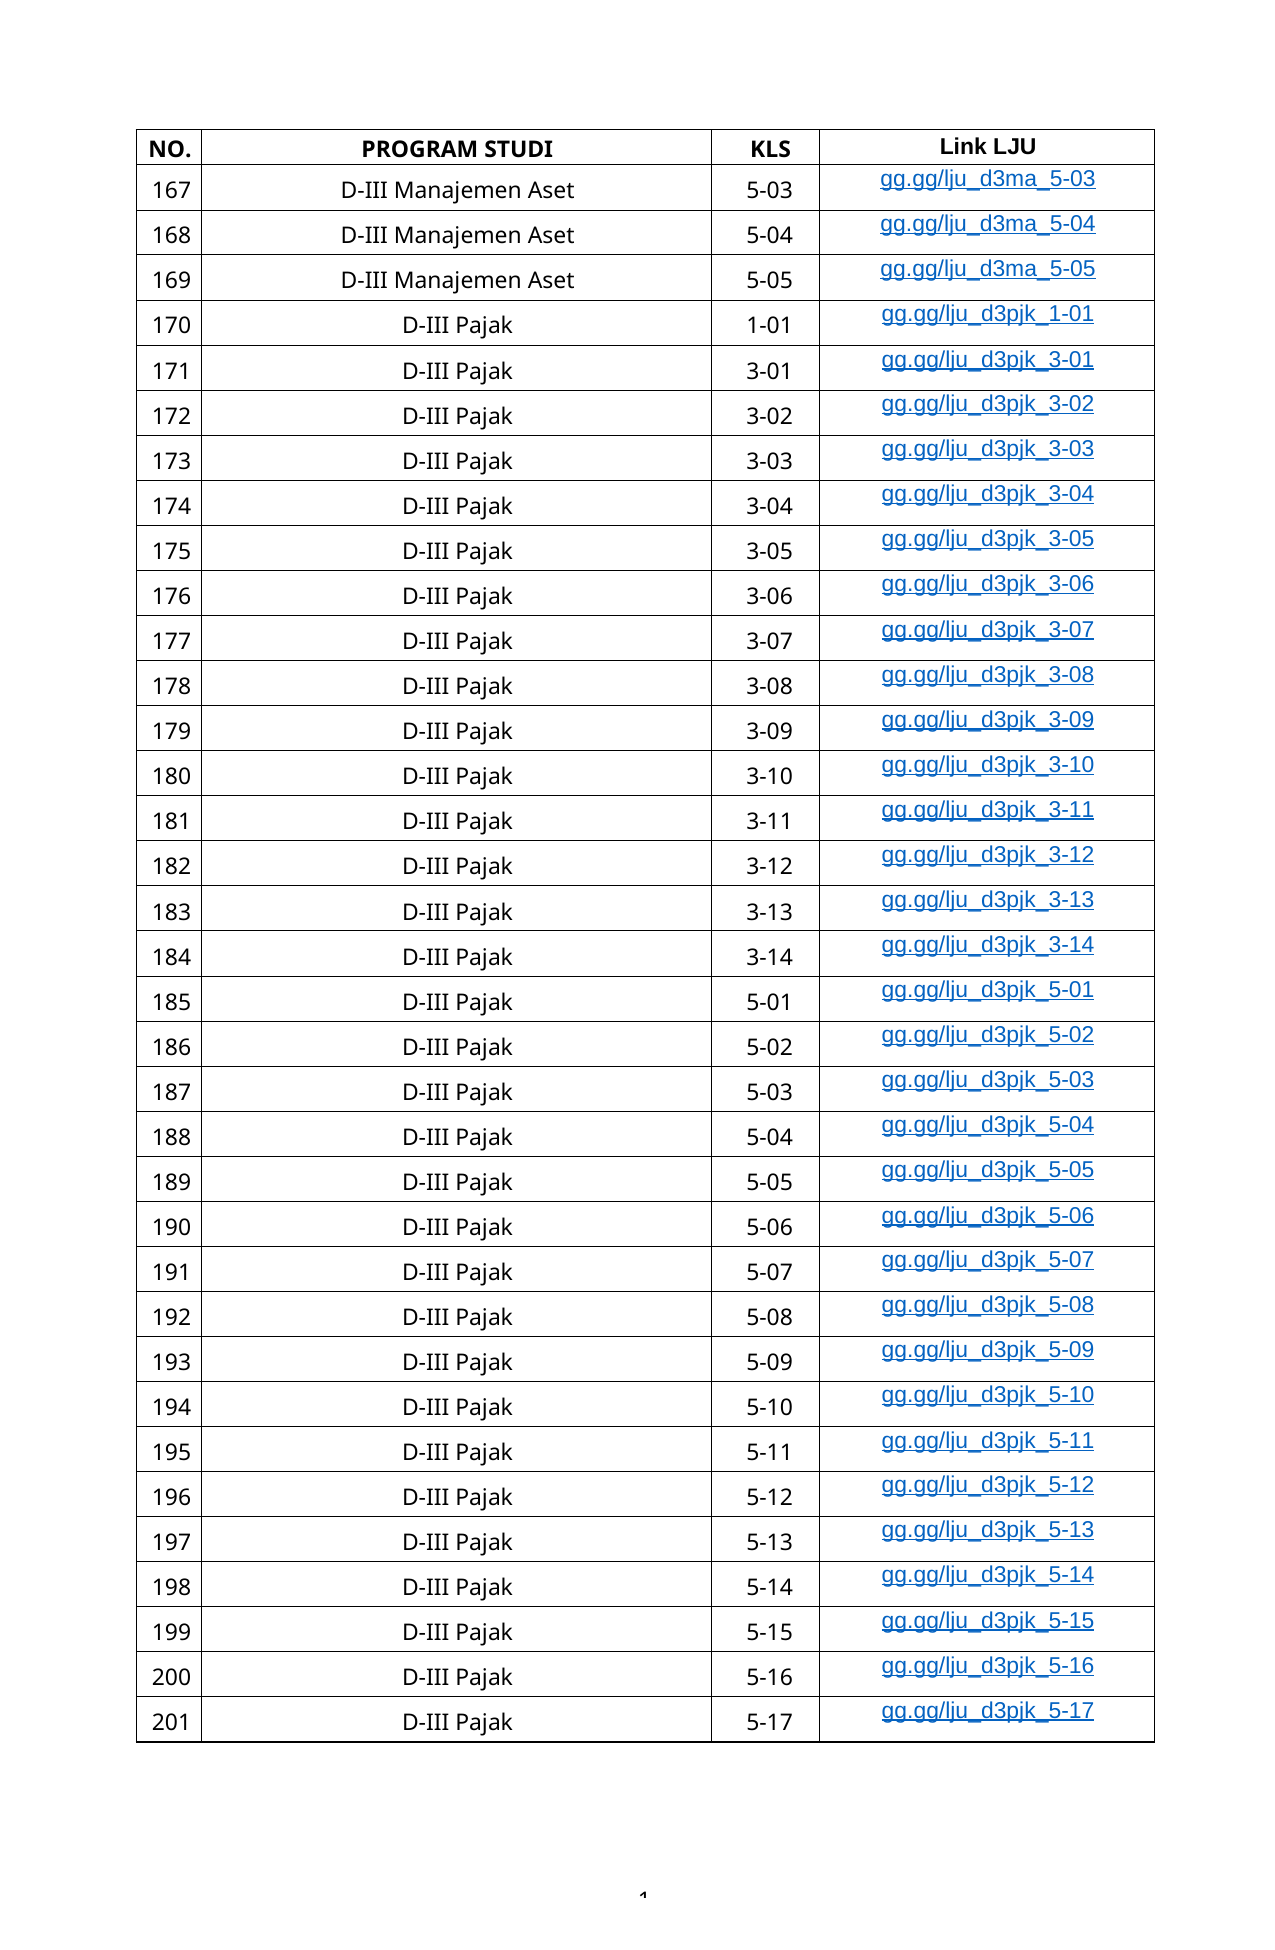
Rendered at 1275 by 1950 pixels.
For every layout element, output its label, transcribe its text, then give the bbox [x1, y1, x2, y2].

table_cell gg.gg/lju_d3pjk_5-11 [820, 1427, 1154, 1471]
table_cell D-III Pajak [202, 931, 711, 976]
table_cell 5-05 [712, 255, 819, 299]
table_cell gg.gg/lju_d3pjk_5-04 [820, 1112, 1154, 1156]
table_cell D-III Pajak [202, 1697, 711, 1741]
table_header PROGRAM STUDI [202, 130, 711, 164]
table_cell D-III Pajak [202, 1112, 711, 1156]
table_cell 176 [137, 571, 201, 615]
table_cell 198 [137, 1562, 201, 1606]
table_cell D-III Pajak [202, 706, 711, 750]
table_cell D-III Pajak [202, 1202, 711, 1246]
table_cell gg.gg/lju_d3pjk_3-09 [820, 706, 1154, 750]
table_cell D-III Pajak [202, 1427, 711, 1471]
table_cell 5-03 [712, 165, 819, 209]
table_cell D-III Pajak [202, 1517, 711, 1561]
table_cell D-III Manajemen Aset [202, 255, 711, 299]
table_cell 5-04 [712, 1112, 819, 1156]
table_cell 3-03 [712, 436, 819, 480]
table_cell D-III Manajemen Aset [202, 165, 711, 209]
table_cell D-III Pajak [202, 346, 711, 390]
table_cell gg.gg/lju_d3pjk_5-16 [820, 1652, 1154, 1696]
table_cell D-III Pajak [202, 481, 711, 525]
table_cell gg.gg/lju_d3pjk_1-01 [820, 301, 1154, 344]
table_cell 5-11 [712, 1427, 819, 1471]
table_cell 5-03 [712, 1067, 819, 1111]
table_cell D-III Pajak [202, 661, 711, 705]
table_cell D-III Pajak [202, 391, 711, 435]
table_cell gg.gg/lju_d3pjk_3-07 [820, 616, 1154, 660]
table_cell 192 [137, 1292, 201, 1336]
table_cell D-III Pajak [202, 1652, 711, 1696]
table_cell 167 [137, 165, 201, 209]
table_cell gg.gg/lju_d3pjk_3-03 [820, 436, 1154, 480]
table_cell gg.gg/lju_d3pjk_3-05 [820, 526, 1154, 570]
table_cell D-III Pajak [202, 886, 711, 930]
table_cell gg.gg/lju_d3pjk_5-15 [820, 1607, 1154, 1651]
table_cell 188 [137, 1112, 201, 1156]
table_header NO. [137, 130, 201, 164]
table_cell gg.gg/lju_d3pjk_3-12 [820, 841, 1154, 885]
table_cell D-III Pajak [202, 1292, 711, 1336]
table_cell 171 [137, 346, 201, 390]
table_cell gg.gg/lju_d3pjk_3-02 [820, 391, 1154, 435]
table_cell 199 [137, 1607, 201, 1651]
table_cell 5-05 [712, 1157, 819, 1201]
table_cell 1-01 [712, 301, 819, 344]
table_cell 3-02 [712, 391, 819, 435]
table_cell 3-04 [712, 481, 819, 525]
table_cell 170 [137, 301, 201, 344]
table_cell D-III Pajak [202, 796, 711, 840]
table_cell gg.gg/lju_d3pjk_5-08 [820, 1292, 1154, 1336]
table_cell gg.gg/lju_d3pjk_5-14 [820, 1562, 1154, 1606]
table_cell 5-17 [712, 1697, 819, 1741]
table_header KLS [712, 130, 819, 164]
table_cell D-III Pajak [202, 571, 711, 615]
table_cell D-III Pajak [202, 1337, 711, 1381]
table_cell 184 [137, 931, 201, 976]
table_cell 179 [137, 706, 201, 750]
table_cell 182 [137, 841, 201, 885]
table_cell gg.gg/lju_d3ma_5-03 [820, 165, 1154, 209]
table_cell D-III Pajak [202, 1382, 711, 1426]
table_cell gg.gg/lju_d3pjk_3-04 [820, 481, 1154, 525]
table_cell gg.gg/lju_d3pjk_5-07 [820, 1247, 1154, 1291]
table_cell 200 [137, 1652, 201, 1696]
table_cell D-III Pajak [202, 1247, 711, 1291]
table_cell 5-07 [712, 1247, 819, 1291]
table_cell 181 [137, 796, 201, 840]
table_cell D-III Pajak [202, 616, 711, 660]
table_cell gg.gg/lju_d3pjk_3-08 [820, 661, 1154, 705]
table_cell gg.gg/lju_d3pjk_5-01 [820, 977, 1154, 1021]
table_cell D-III Pajak [202, 1067, 711, 1111]
table_cell gg.gg/lju_d3pjk_3-06 [820, 571, 1154, 615]
table_cell gg.gg/lju_d3pjk_5-13 [820, 1517, 1154, 1561]
table_cell 175 [137, 526, 201, 570]
table_cell gg.gg/lju_d3pjk_5-09 [820, 1337, 1154, 1381]
table_cell gg.gg/lju_d3pjk_5-17 [820, 1697, 1154, 1741]
table_cell 5-13 [712, 1517, 819, 1561]
table_cell 5-06 [712, 1202, 819, 1246]
table_cell 3-12 [712, 841, 819, 885]
table_cell gg.gg/lju_d3pjk_3-13 [820, 886, 1154, 930]
table_cell 5-04 [712, 211, 819, 254]
table_cell 5-14 [712, 1562, 819, 1606]
table_cell 186 [137, 1022, 201, 1066]
table_cell 185 [137, 977, 201, 1021]
table_cell 187 [137, 1067, 201, 1111]
table_cell D-III Pajak [202, 751, 711, 795]
table_cell 3-08 [712, 661, 819, 705]
table_cell 193 [137, 1337, 201, 1381]
table_cell D-III Pajak [202, 1562, 711, 1606]
table_cell 190 [137, 1202, 201, 1246]
table_cell 3-11 [712, 796, 819, 840]
table_cell 172 [137, 391, 201, 435]
table_cell gg.gg/lju_d3pjk_5-10 [820, 1382, 1154, 1426]
table_cell gg.gg/lju_d3pjk_5-02 [820, 1022, 1154, 1066]
table_cell gg.gg/lju_d3pjk_5-03 [820, 1067, 1154, 1111]
table_cell D-III Pajak [202, 977, 711, 1021]
table_cell gg.gg/lju_d3pjk_5-05 [820, 1157, 1154, 1201]
table_cell D-III Pajak [202, 1472, 711, 1516]
table_cell 191 [137, 1247, 201, 1291]
table_cell gg.gg/lju_d3pjk_3-11 [820, 796, 1154, 840]
table_cell gg.gg/lju_d3pjk_3-01 [820, 346, 1154, 390]
table_cell 173 [137, 436, 201, 480]
table_cell 168 [137, 211, 201, 254]
table_cell gg.gg/lju_d3pjk_5-06 [820, 1202, 1154, 1246]
table_cell 194 [137, 1382, 201, 1426]
table_cell D-III Pajak [202, 526, 711, 570]
table_cell D-III Pajak [202, 436, 711, 480]
table_cell 201 [137, 1697, 201, 1741]
table_cell 3-10 [712, 751, 819, 795]
table_cell 5-12 [712, 1472, 819, 1516]
table_cell gg.gg/lju_d3pjk_3-14 [820, 931, 1154, 976]
table_cell 3-01 [712, 346, 819, 390]
table_cell 3-14 [712, 931, 819, 976]
table_cell 178 [137, 661, 201, 705]
table_cell 3-13 [712, 886, 819, 930]
table_cell 5-16 [712, 1652, 819, 1696]
table_header Link LJU [820, 130, 1154, 164]
table_cell 3-05 [712, 526, 819, 570]
table_cell 174 [137, 481, 201, 525]
table_cell 5-10 [712, 1382, 819, 1426]
table_cell 3-07 [712, 616, 819, 660]
table_cell 189 [137, 1157, 201, 1201]
table_cell 5-02 [712, 1022, 819, 1066]
table_cell 5-01 [712, 977, 819, 1021]
table_cell 3-09 [712, 706, 819, 750]
table_cell D-III Pajak [202, 301, 711, 344]
table_cell 177 [137, 616, 201, 660]
table_cell 180 [137, 751, 201, 795]
table_cell gg.gg/lju_d3pjk_5-12 [820, 1472, 1154, 1516]
table_cell gg.gg/lju_d3pjk_3-10 [820, 751, 1154, 795]
table_cell D-III Pajak [202, 1022, 711, 1066]
table_cell 197 [137, 1517, 201, 1561]
table_cell 195 [137, 1427, 201, 1471]
table_cell D-III Pajak [202, 841, 711, 885]
table_cell 5-08 [712, 1292, 819, 1336]
table_cell D-III Pajak [202, 1157, 711, 1201]
table_cell 169 [137, 255, 201, 299]
table_cell 5-15 [712, 1607, 819, 1651]
table_cell gg.gg/lju_d3ma_5-05 [820, 255, 1154, 299]
table_cell 5-09 [712, 1337, 819, 1381]
table_cell D-III Manajemen Aset [202, 211, 711, 254]
table_cell 196 [137, 1472, 201, 1516]
table_cell gg.gg/lju_d3ma_5-04 [820, 211, 1154, 254]
table_cell D-III Pajak [202, 1607, 711, 1651]
table_cell 3-06 [712, 571, 819, 615]
table_cell 183 [137, 886, 201, 930]
